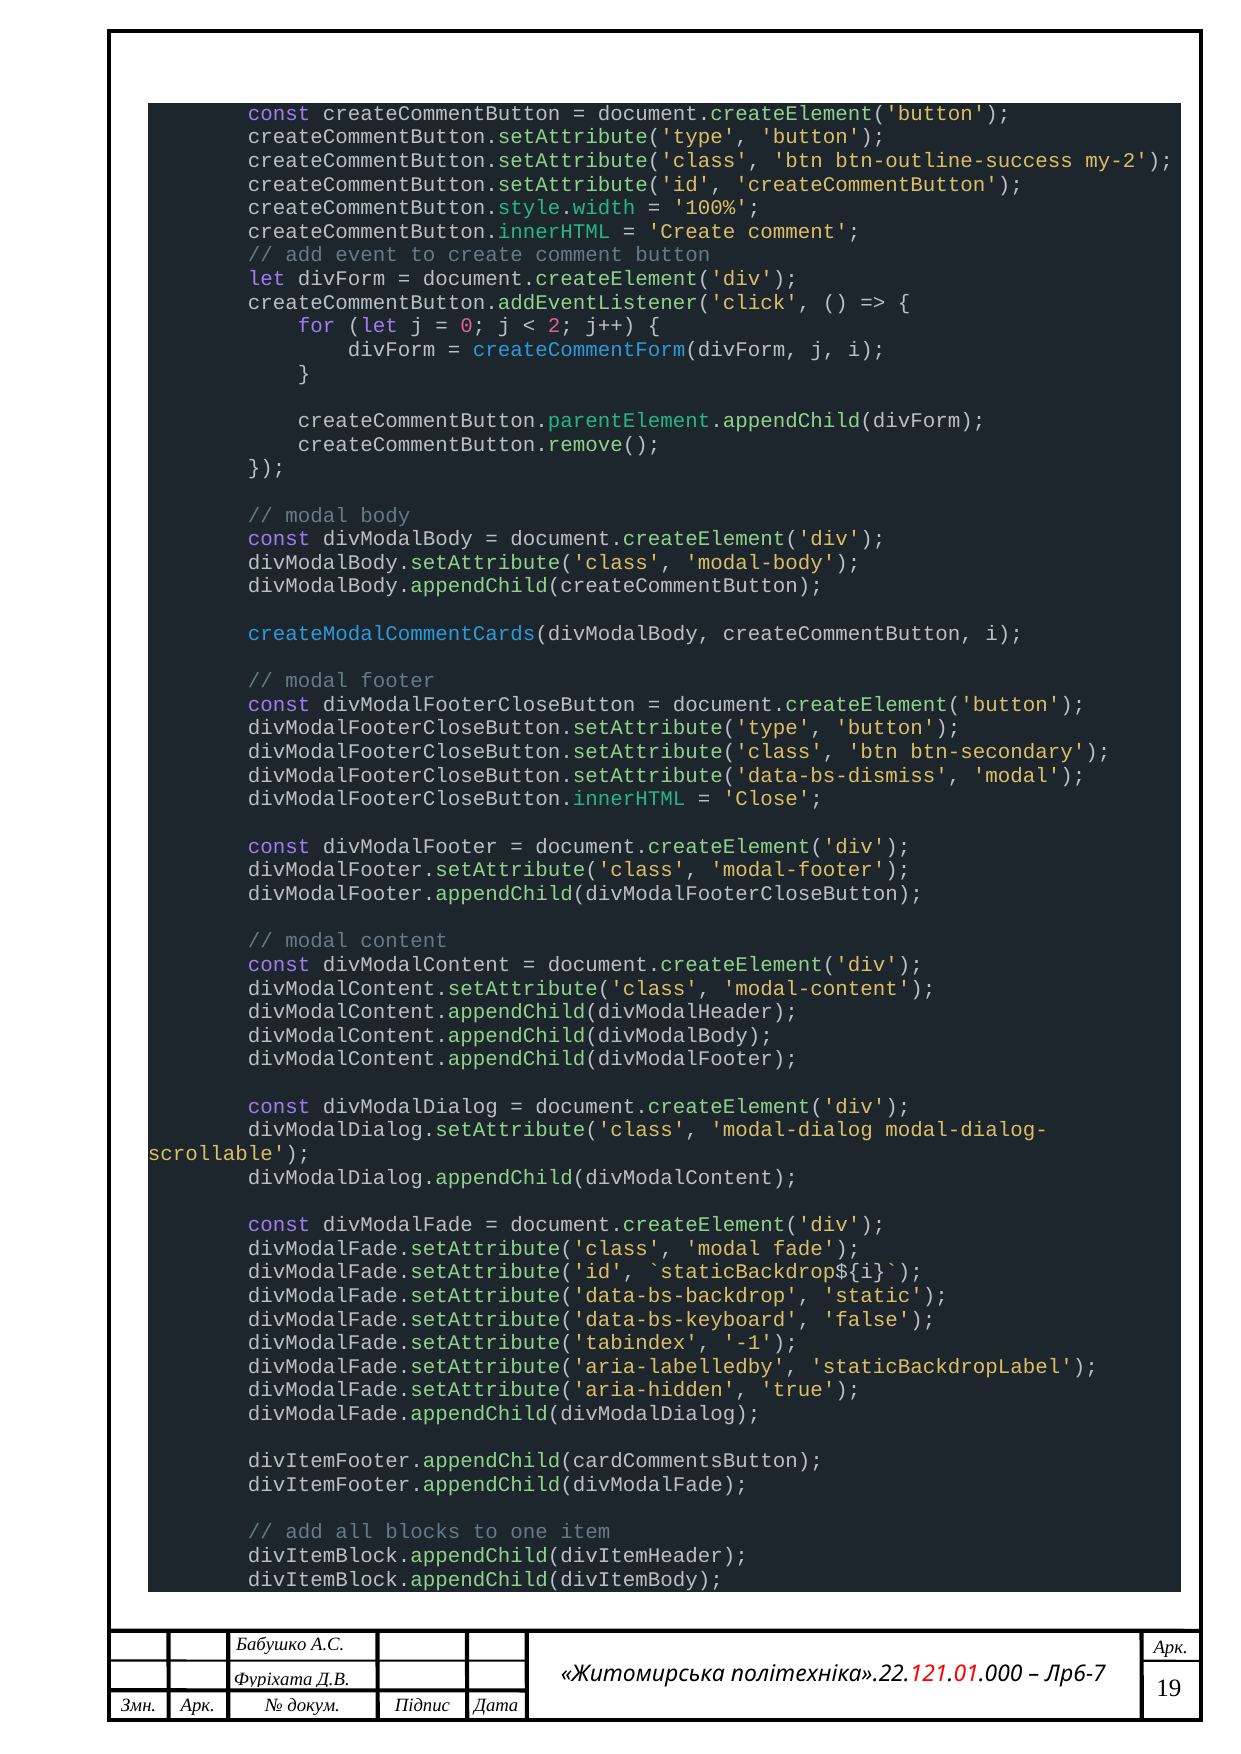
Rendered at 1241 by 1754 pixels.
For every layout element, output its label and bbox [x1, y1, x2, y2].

text [148, 103, 1181, 1592]
